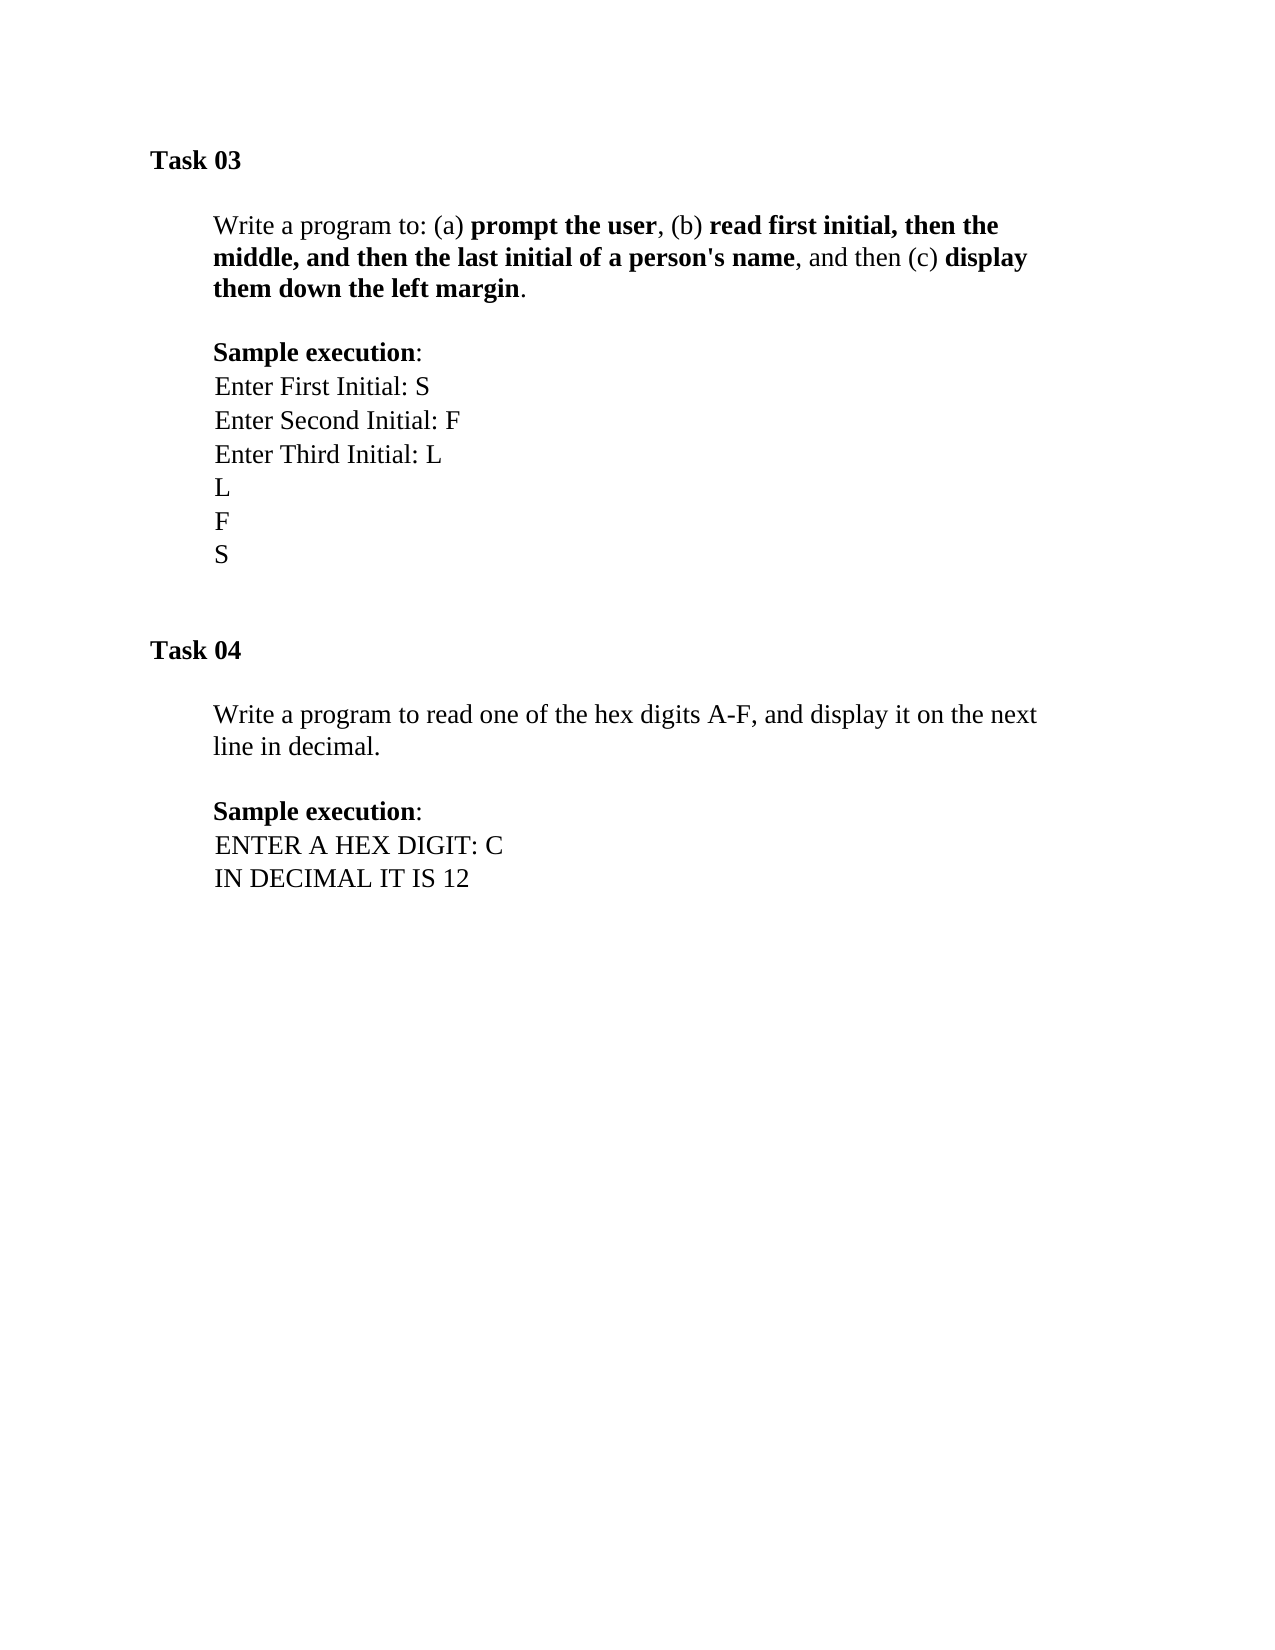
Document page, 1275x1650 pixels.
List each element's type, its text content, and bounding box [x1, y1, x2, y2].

text L [214, 471, 1137, 503]
text Task 04 [150, 634, 1137, 665]
text Enter Second Initial: F [214, 404, 1137, 435]
text Sample execution: [213, 336, 1137, 367]
text S [214, 538, 1137, 569]
text Sample execution: [213, 794, 1137, 826]
text F [214, 505, 1137, 536]
text Write a program to read one of the hex digits A-F, and display it on the next line in decimal. [213, 698, 1070, 761]
text Enter First Initial: S [214, 370, 1137, 401]
text Task 03 [150, 144, 1137, 175]
text ENTER A HEX DIGIT: C [214, 829, 1137, 860]
text Enter Third Initial: L [214, 438, 1137, 469]
text IN DECIMAL IT IS 12 [214, 862, 1137, 893]
text Write a program to: (a) prompt the user, (b) read first initial, then the middle, and then the last initial of a person's name, and then (c) display them down the left margin. [213, 209, 1089, 303]
